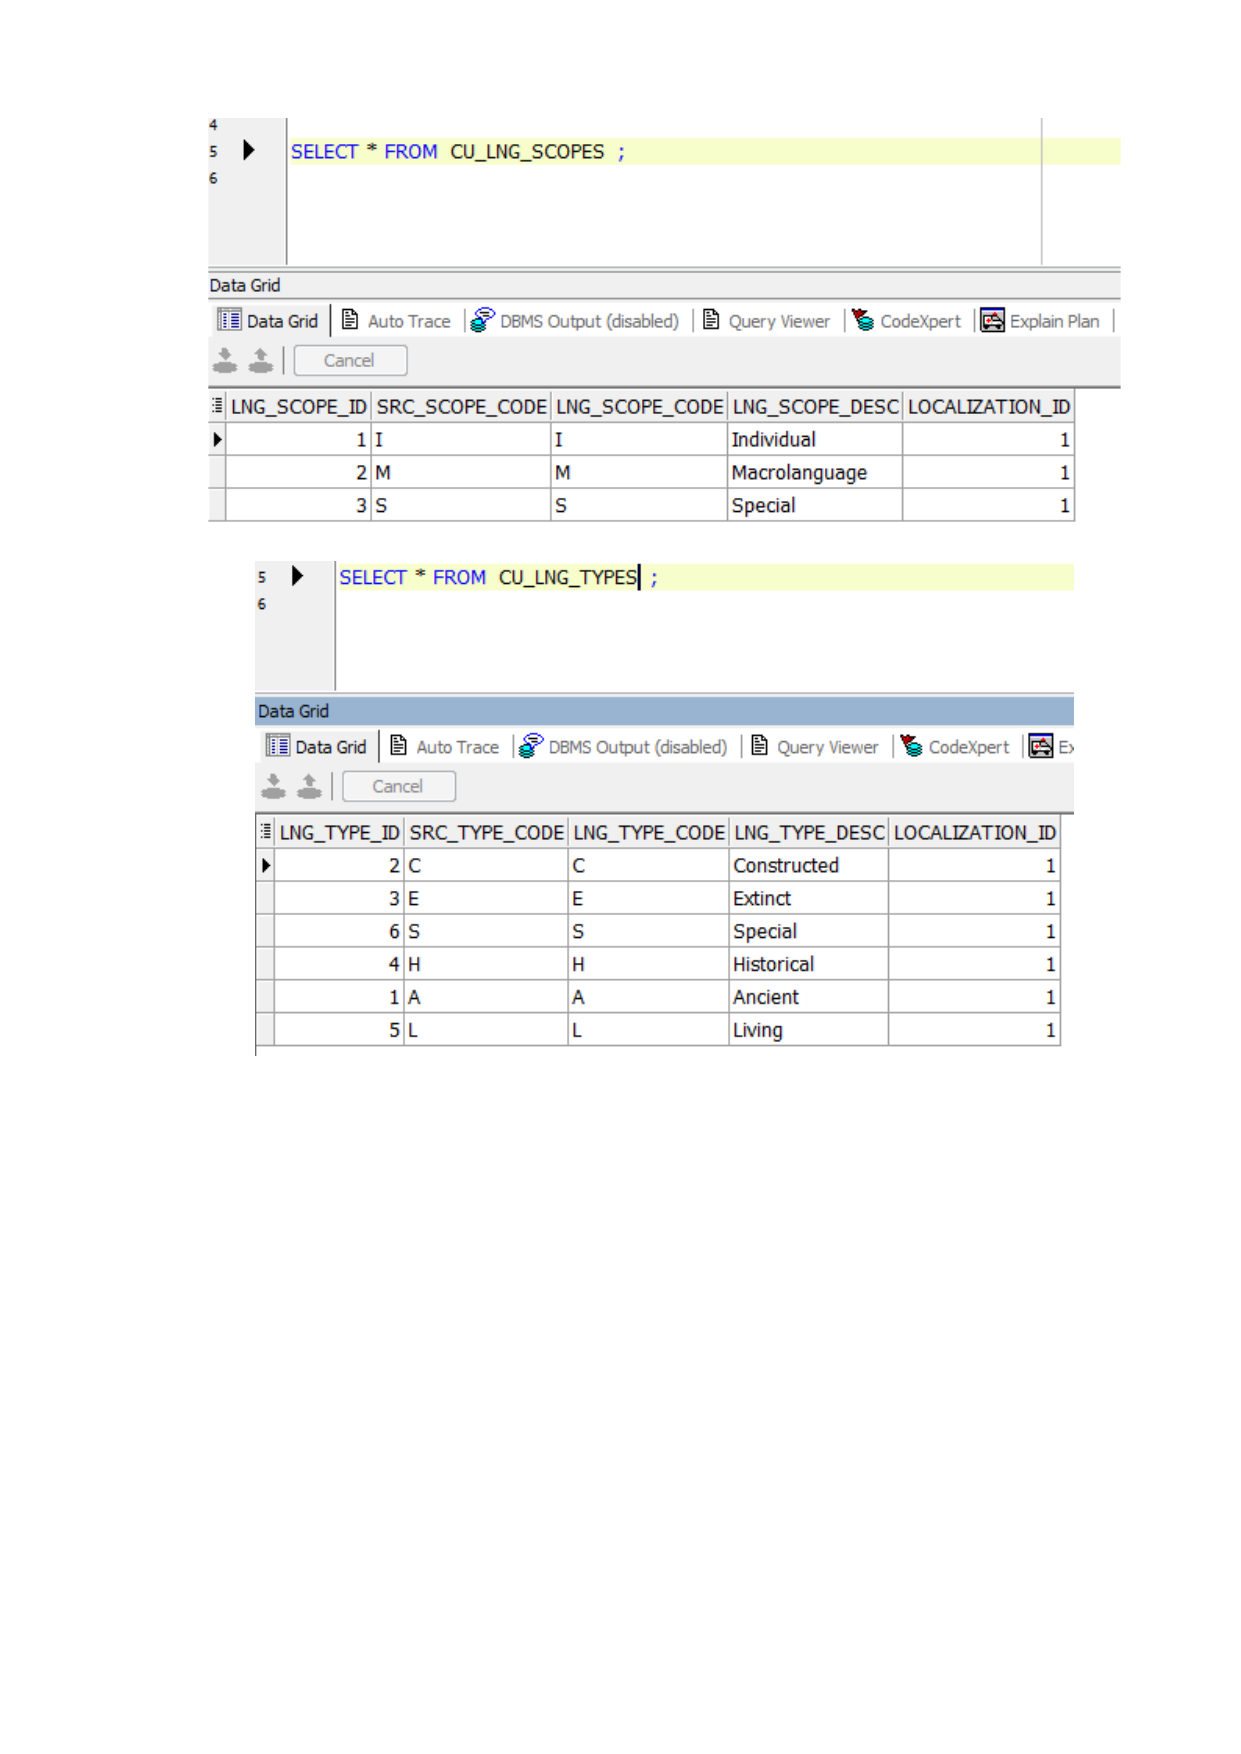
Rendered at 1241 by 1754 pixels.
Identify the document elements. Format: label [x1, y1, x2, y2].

picture [208, 118, 1121, 558]
picture [255, 561, 1074, 1056]
